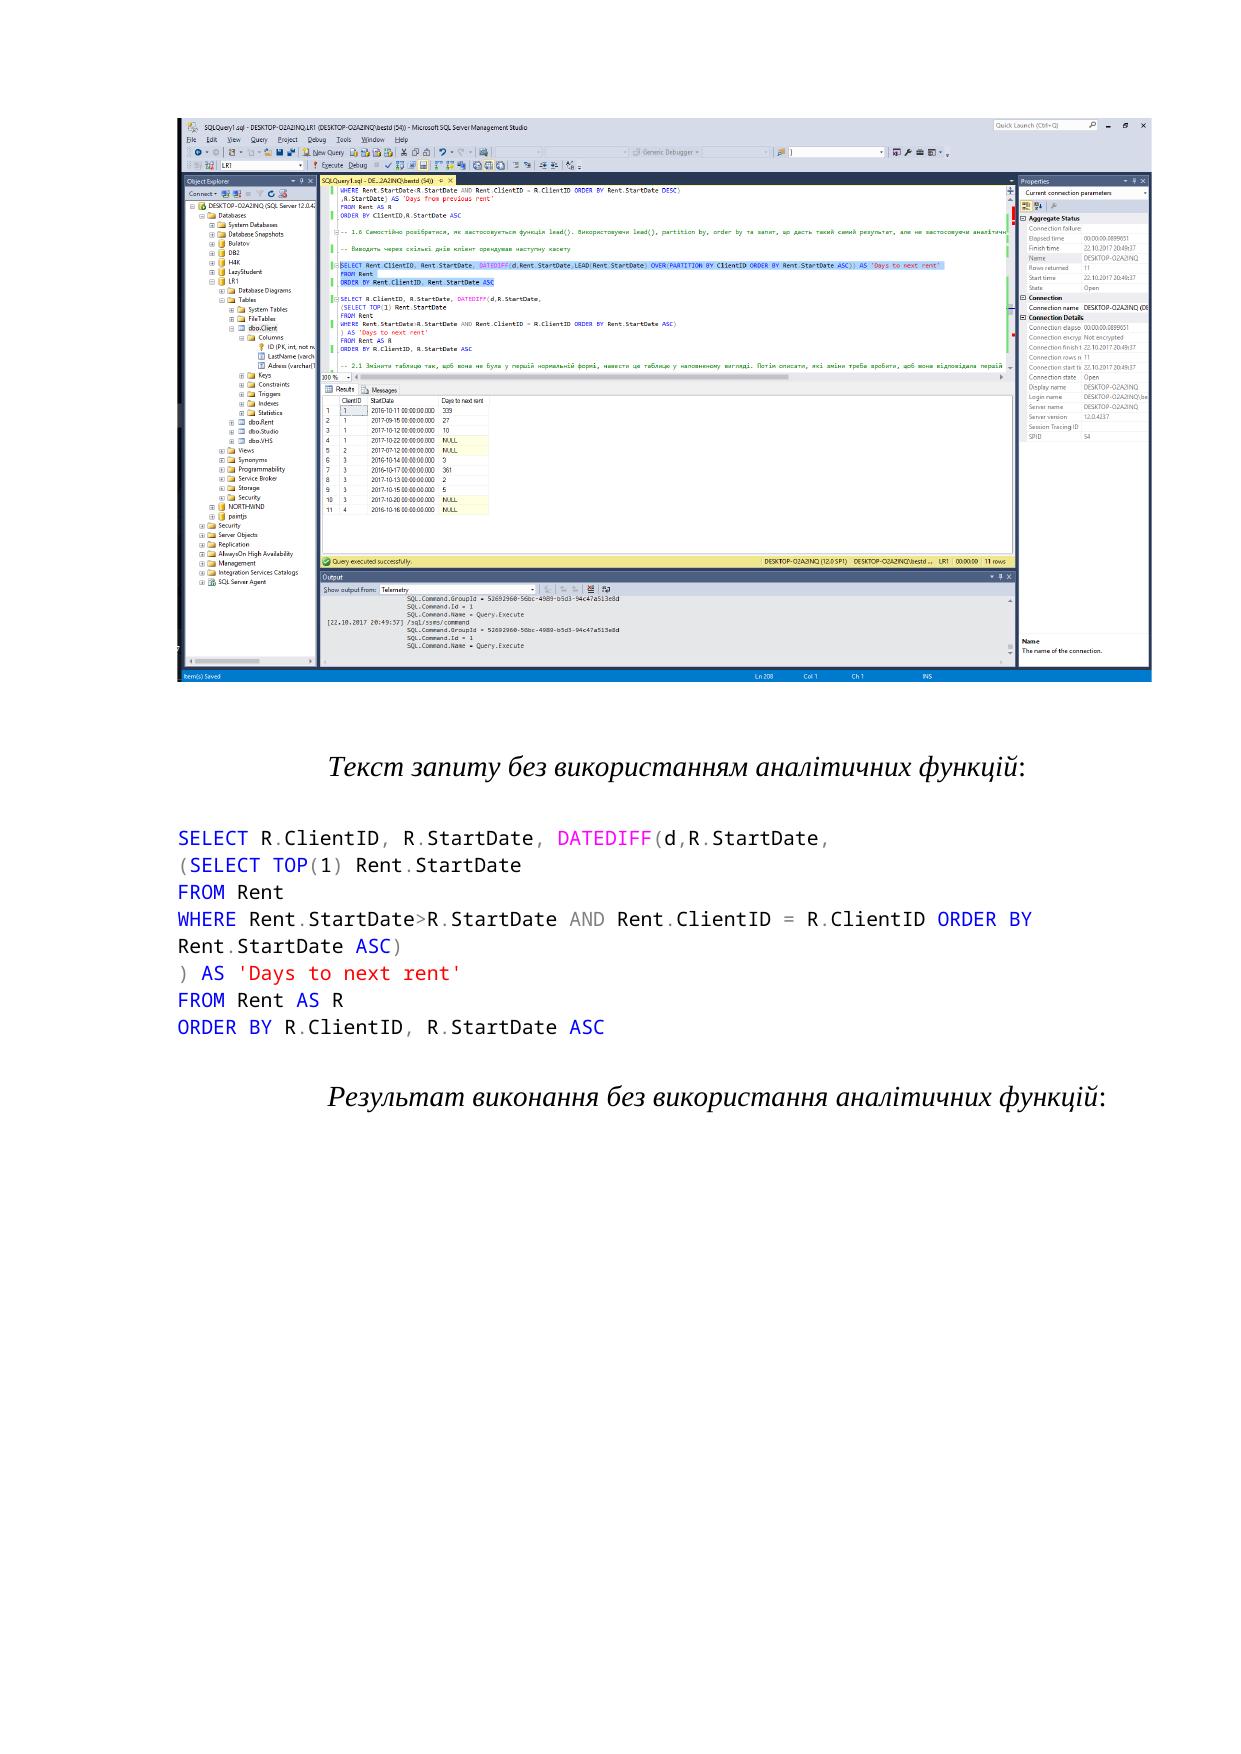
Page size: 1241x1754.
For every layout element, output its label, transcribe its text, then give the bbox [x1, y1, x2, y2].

text WHERE Rent.StartDate>R.StartDate AND Rent.ClientID = R.ClientID ORDER BY Rent.StartDate ASC) [177, 905, 1152, 959]
text FROM Rent AS R [177, 986, 1152, 1013]
list Текст запиту без використанням аналітичних функцій: [327, 749, 1152, 783]
text FROM Rent [177, 878, 1152, 905]
picture [177, 118, 1152, 682]
list Результат виконання без використання аналітичних функцій: [327, 1079, 1152, 1112]
text (SELECT TOP(1) Rent.StartDate [177, 851, 1152, 878]
text SELECT R.ClientID, R.StartDate, DATEDIFF(d,R.StartDate, [177, 824, 1152, 851]
text ORDER BY R.ClientID, R.StartDate ASC [177, 1013, 1152, 1040]
text ) AS 'Days to next rent' [177, 959, 1152, 986]
